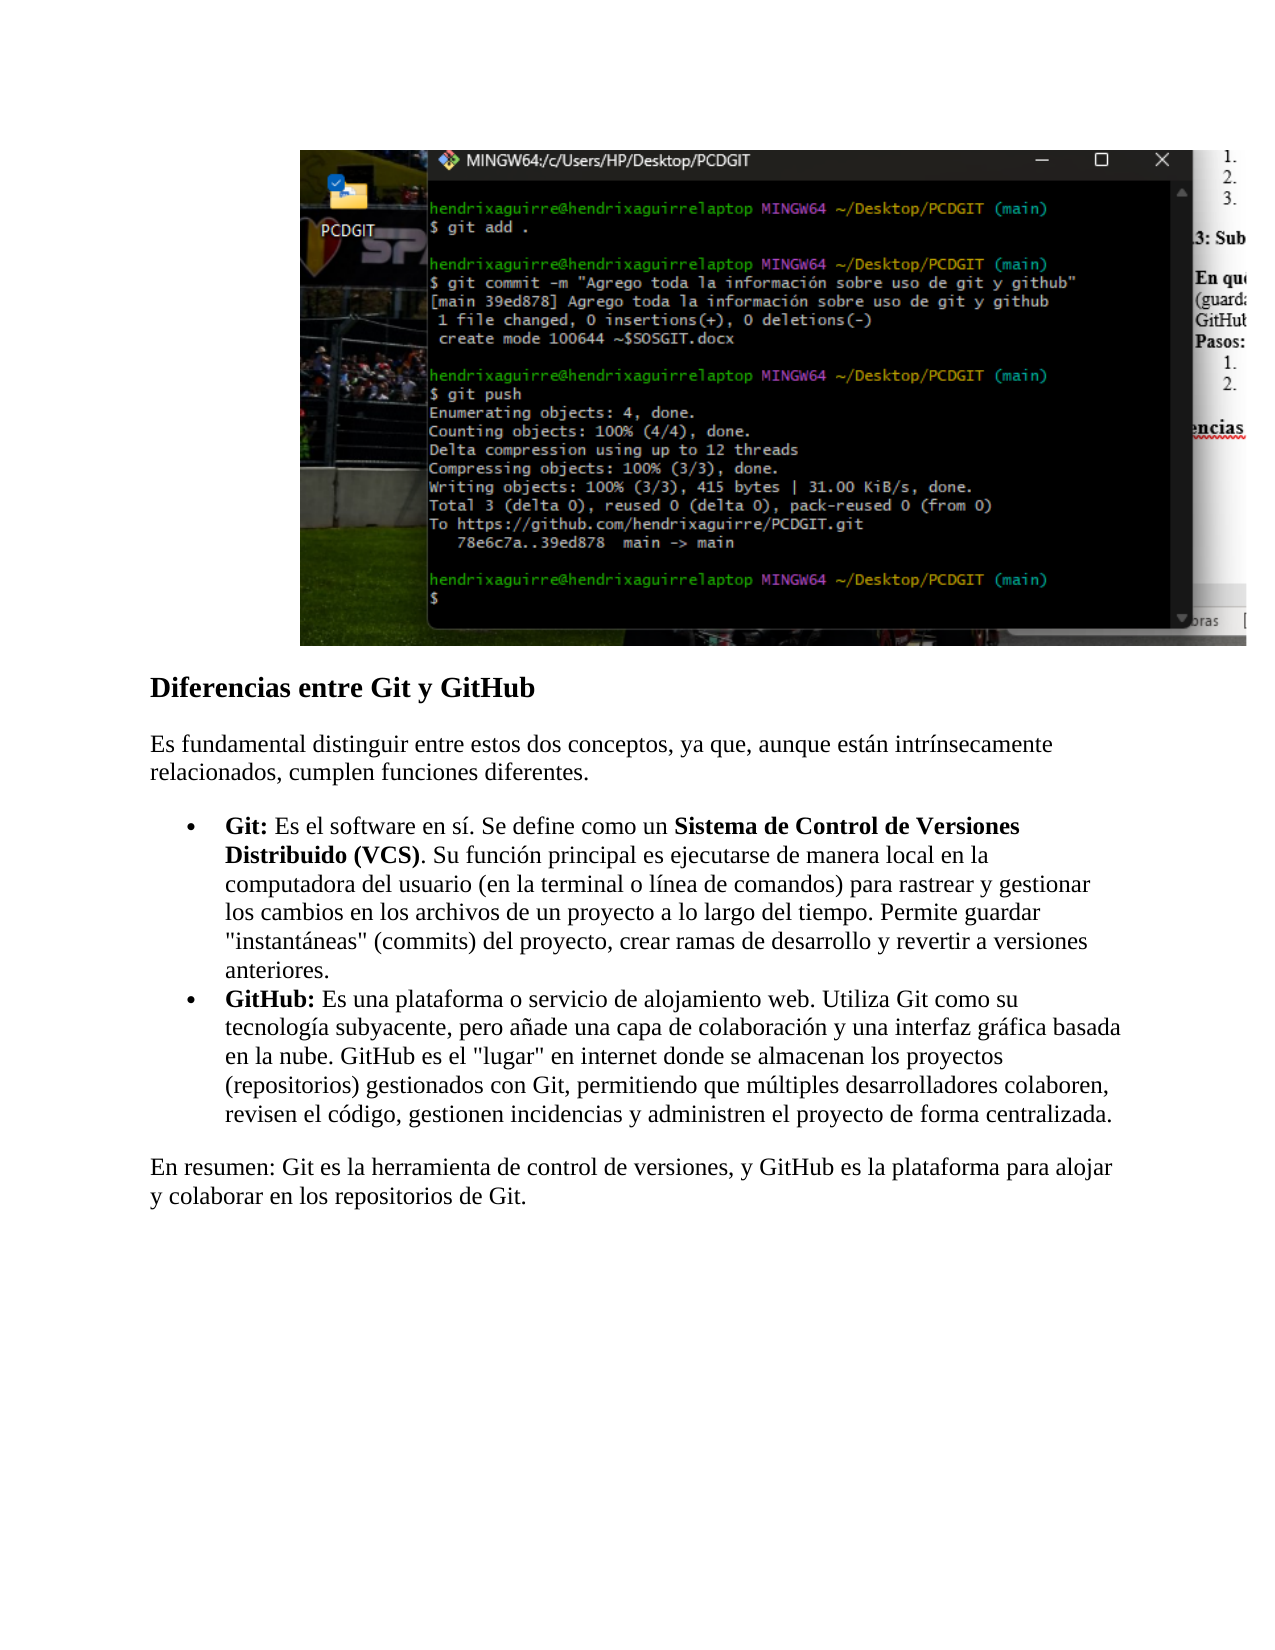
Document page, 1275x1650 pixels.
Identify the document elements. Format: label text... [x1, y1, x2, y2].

text Es fundamental distinguir entre estos dos conceptos, ya que, aunque están intrínsecamente relacionados, cumplen funciones diferentes. [150, 729, 1125, 786]
text En resumen: Git es la herramienta de control de versiones, y GitHub es la plataforma para alojar y colaborar en los repositorios de Git. [150, 1152, 1125, 1210]
text Diferencias entre Git y GitHub [150, 670, 1125, 704]
list Git: Es el software en sí. Se define como un Sistema de Control de Versiones Distribuido (VCS). Su función principal es ejecutarse de manera local en la computadora del usuario (en la terminal o línea de comandos) para rastrear y gestionar los cambios en los archivos de un proyecto a lo largo del tiempo. Permite guardar "instantáneas" (commits) del proyecto, crear ramas de desarrollo y revertir a versiones anteriores. [187, 811, 1125, 984]
list GitHub: Es una plataforma o servicio de alojamiento web. Utiliza Git como su tecnología subyacente, pero añade una capa de colaboración y una interfaz gráfica basada en la nube. GitHub es el "lugar" en internet donde se almacenan los proyectos (repositorios) gestionados con Git, permitiendo que múltiples desarrolladores colaboren, revisen el código, gestionen incidencias y administren el proyecto de forma centralizada. [187, 984, 1125, 1127]
picture [300, 150, 1247, 646]
